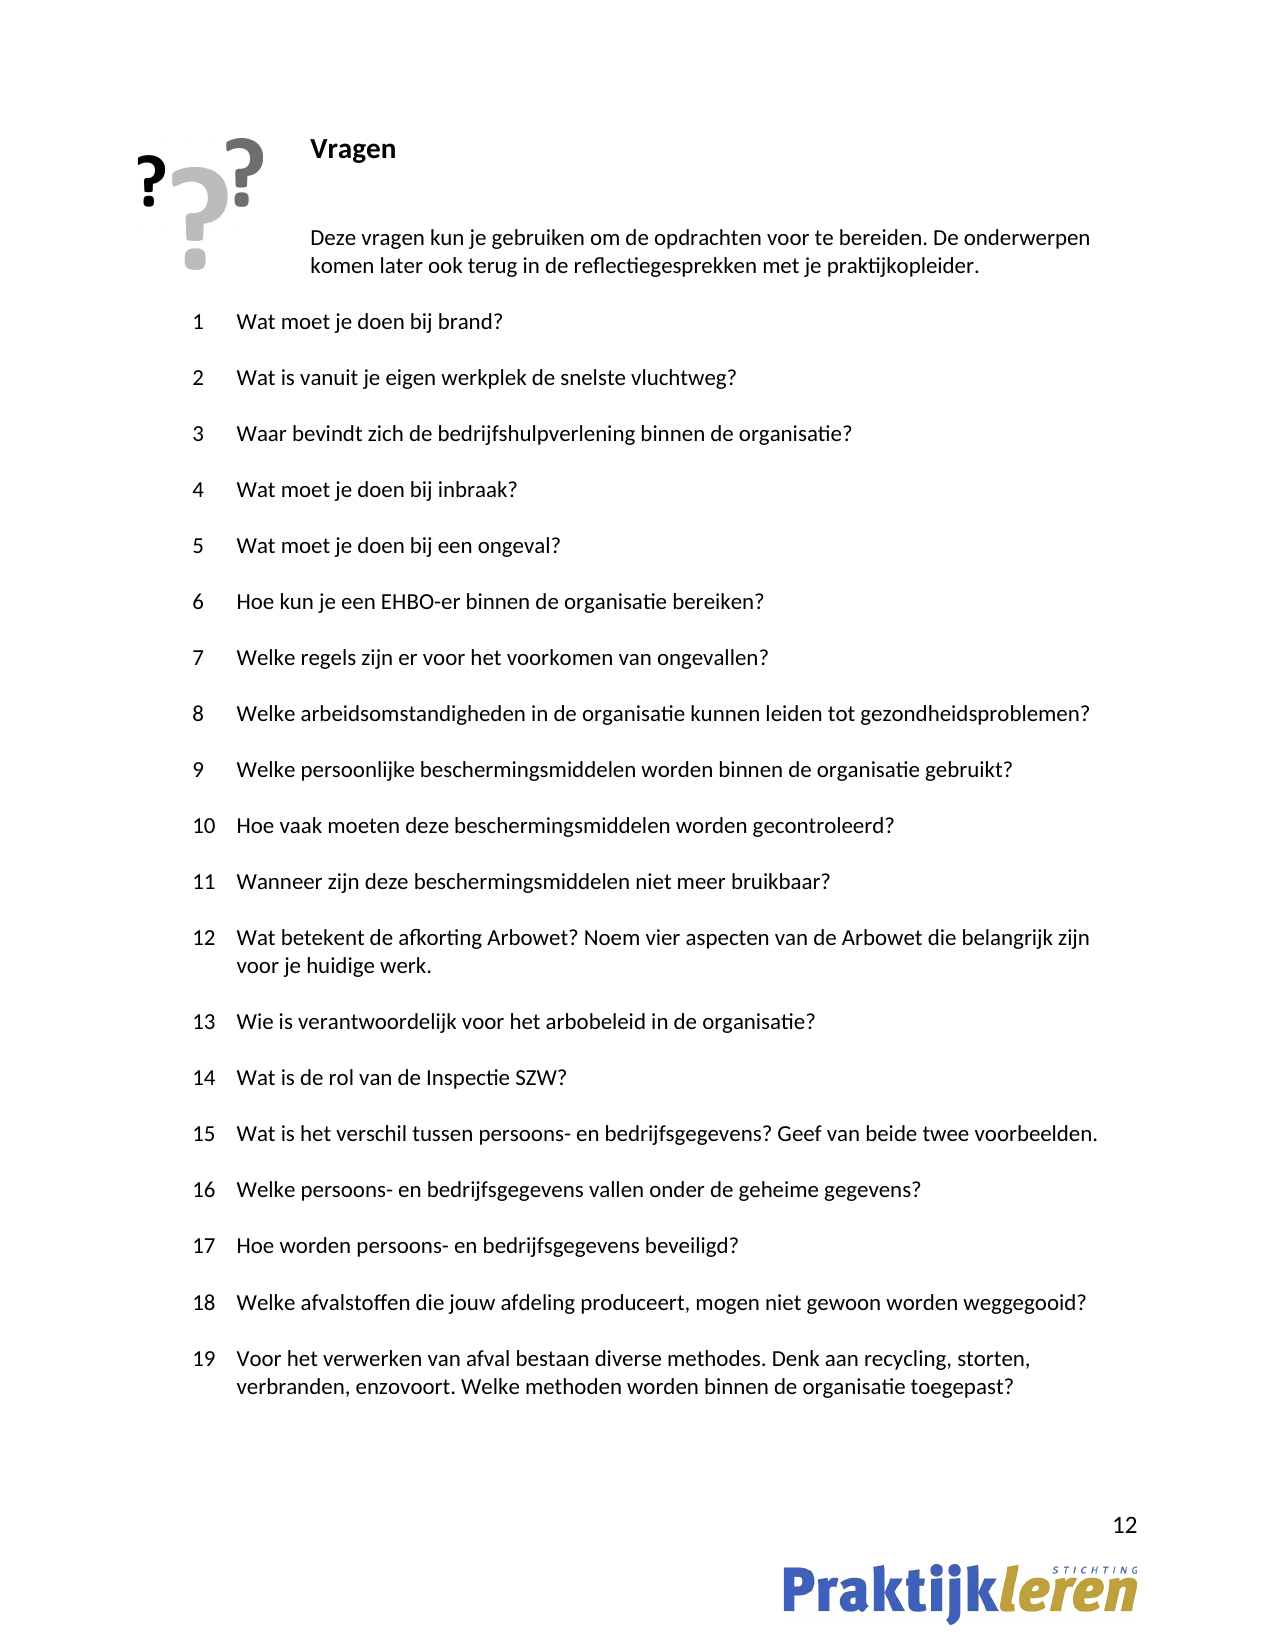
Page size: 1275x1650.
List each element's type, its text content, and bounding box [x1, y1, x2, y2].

text Deze vragen kun je gebruiken om de opdrachten voor te bereiden. De onderwerpen komen later ook terug in de reflectiegesprekken met je praktijkopleider. [310, 223, 1108, 279]
text Vragen [310, 131, 1137, 166]
list Wat is vanuit je eigen werkplek de snelste vluchtweg? [192, 363, 1108, 391]
picture [783, 1564, 1138, 1625]
list Welke arbeidsomstandigheden in de organisatie kunnen leiden tot gezondheidsproblemen? [192, 699, 1108, 727]
list Wat is het verschil tussen persoons- en bedrijfsgegevens? Geef van beide twee voorbeelden. [192, 1119, 1108, 1148]
list Wat moet je doen bij brand? [192, 307, 1108, 335]
list Voor het verwerken van afval bestaan diverse methodes. Denk aan recycling, storten, verbranden, enzovoort. Welke methoden worden binnen de organisatie toegepast? [192, 1344, 1108, 1400]
list Hoe vaak moeten deze beschermingsmiddelen worden gecontroleerd? [192, 811, 1108, 839]
list Wanneer zijn deze beschermingsmiddelen niet meer bruikbaar? [192, 867, 1108, 895]
list Welke regels zijn er voor het voorkomen van ongevallen? [192, 643, 1108, 671]
list Welke persoons- en bedrijfsgegevens vallen onder de geheime gegevens? [192, 1176, 1108, 1204]
list Wat moet je doen bij inbraak? [192, 475, 1108, 503]
list Wat is de rol van de Inspectie SZW? [192, 1063, 1108, 1092]
list Wie is verantwoordelijk voor het arbobeleid in de organisatie? [192, 1007, 1108, 1036]
list Welke persoonlijke beschermingsmiddelen worden binnen de organisatie gebruikt? [192, 755, 1108, 783]
picture [137, 138, 263, 270]
list Hoe kun je een EHBO-er binnen de organisatie bereiken? [192, 587, 1108, 615]
list Waar bevindt zich de bedrijfshulpverlening binnen de organisatie? [192, 419, 1108, 447]
list Hoe worden persoons- en bedrijfsgegevens beveiligd? [192, 1232, 1108, 1260]
list Welke afvalstoffen die jouw afdeling produceert, mogen niet gewoon worden weggegooid? [192, 1288, 1108, 1316]
list Wat betekent de afkorting Arbowet? Noem vier aspecten van de Arbowet die belangrijk zijn voor je huidige werk. [192, 923, 1108, 979]
list Wat moet je doen bij een ongeval? [192, 531, 1108, 559]
